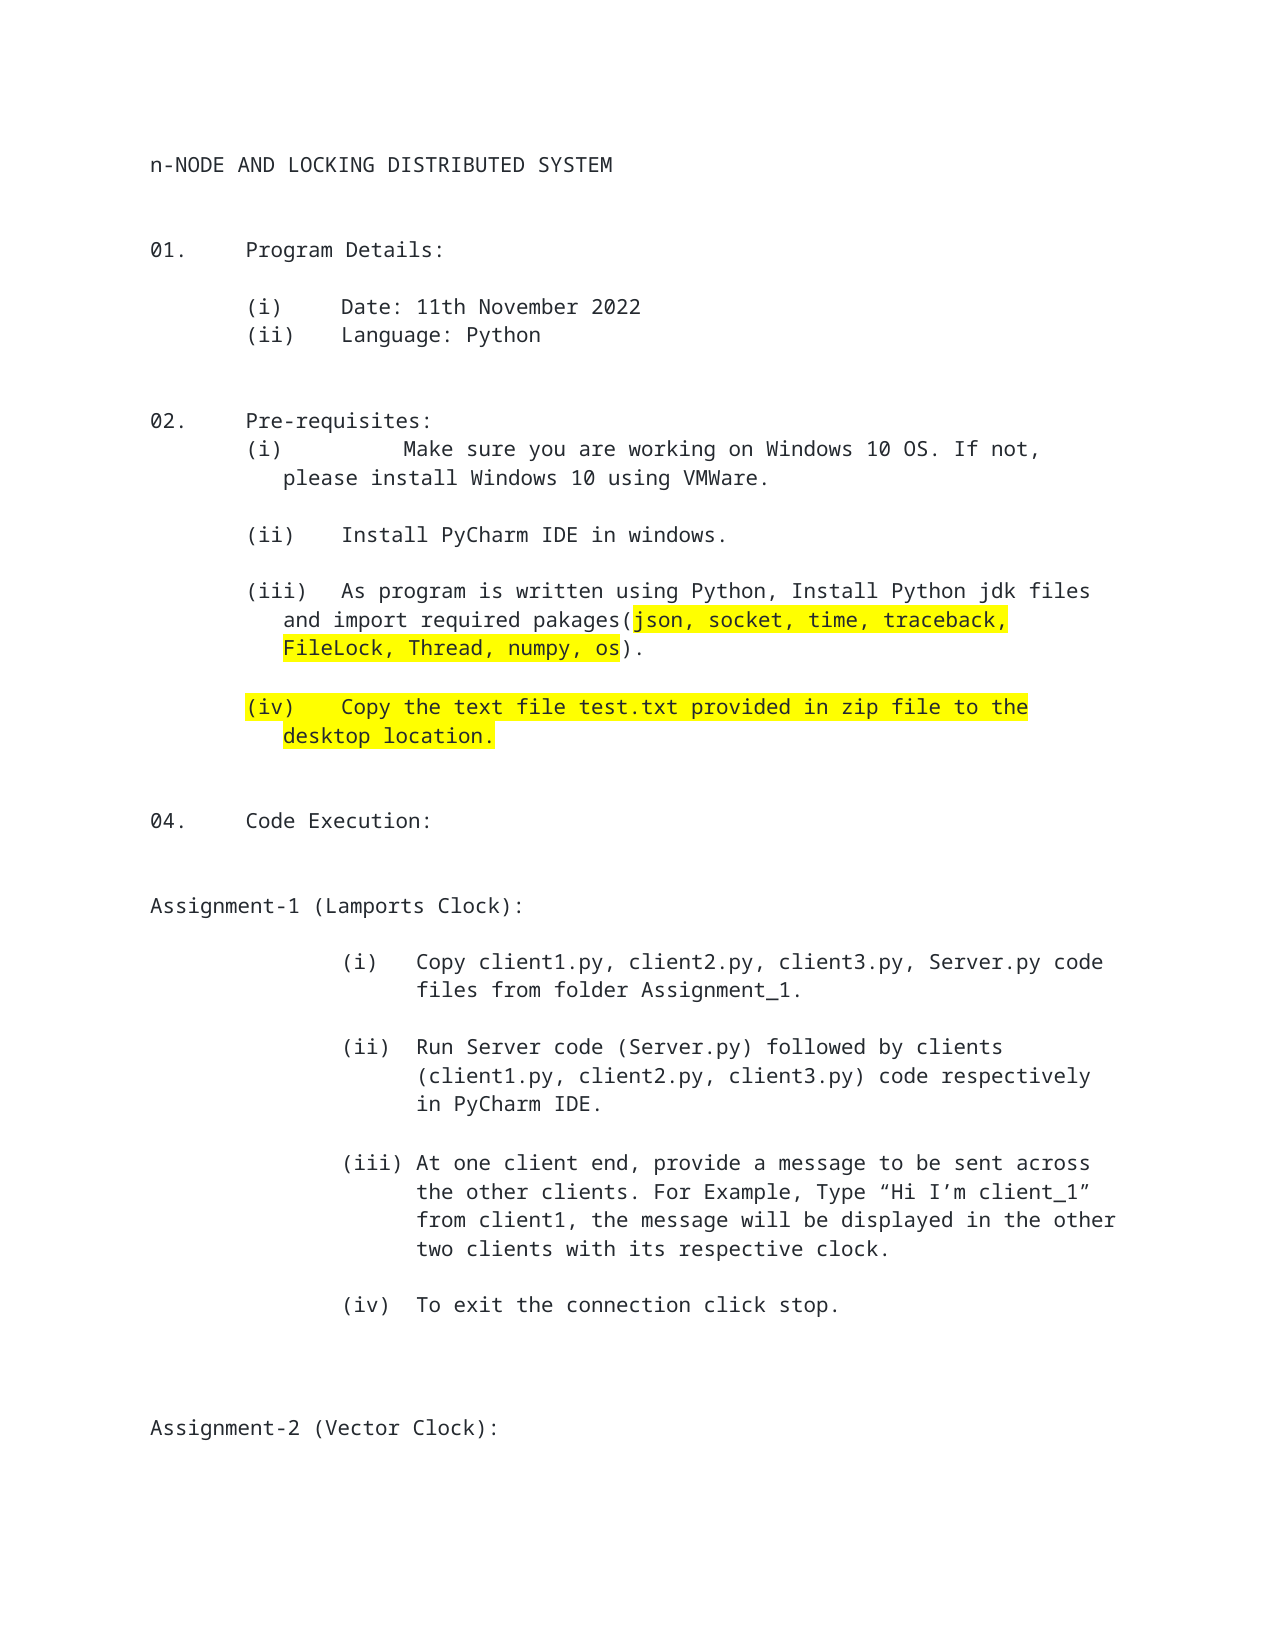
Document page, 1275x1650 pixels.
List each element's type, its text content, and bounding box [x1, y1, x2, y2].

text 04. Code Execution: [150, 806, 1125, 834]
text Assignment-1 (Lamports Clock): [150, 891, 1125, 919]
text n-NODE AND LOCKING DISTRIBUTED SYSTEM [150, 150, 1125, 178]
text 02. Pre-requisites: [150, 406, 1125, 434]
text (i) Date: 11th November 2022 [150, 292, 1125, 321]
list Run Server code (Server.py) followed by clients (client1.py, client2.py, client3.py) code respectively in PyCharm IDE. [341, 1032, 1125, 1118]
list Copy client1.py, client2.py, client3.py, Server.py code files from folder Assignment_1. [341, 947, 1125, 1004]
list Make sure you are working on Windows 10 OS. If not, please install Windows 10 using VMWare. [245, 434, 1125, 491]
text Assignment-2 (Vector Clock): [150, 1413, 1125, 1441]
list Copy the text file test.txt provided in zip file to the desktop location. [245, 692, 1125, 749]
text 01. Program Details: [150, 235, 1125, 264]
text (ii) Language: Python [150, 321, 1125, 349]
list At one client end, provide a message to be sent across the other clients. For Example, Type “Hi I’m client_1” from client1, the message will be displayed in the other two clients with its respective clock. [341, 1148, 1125, 1262]
list To exit the connection click stop. [341, 1291, 1125, 1319]
list Install PyCharm IDE in windows. [245, 520, 1125, 548]
list As program is written using Python, Install Python jdk files and import required pakages(json, socket, time, traceback, FileLock, Thread, numpy, os). [245, 577, 1125, 662]
